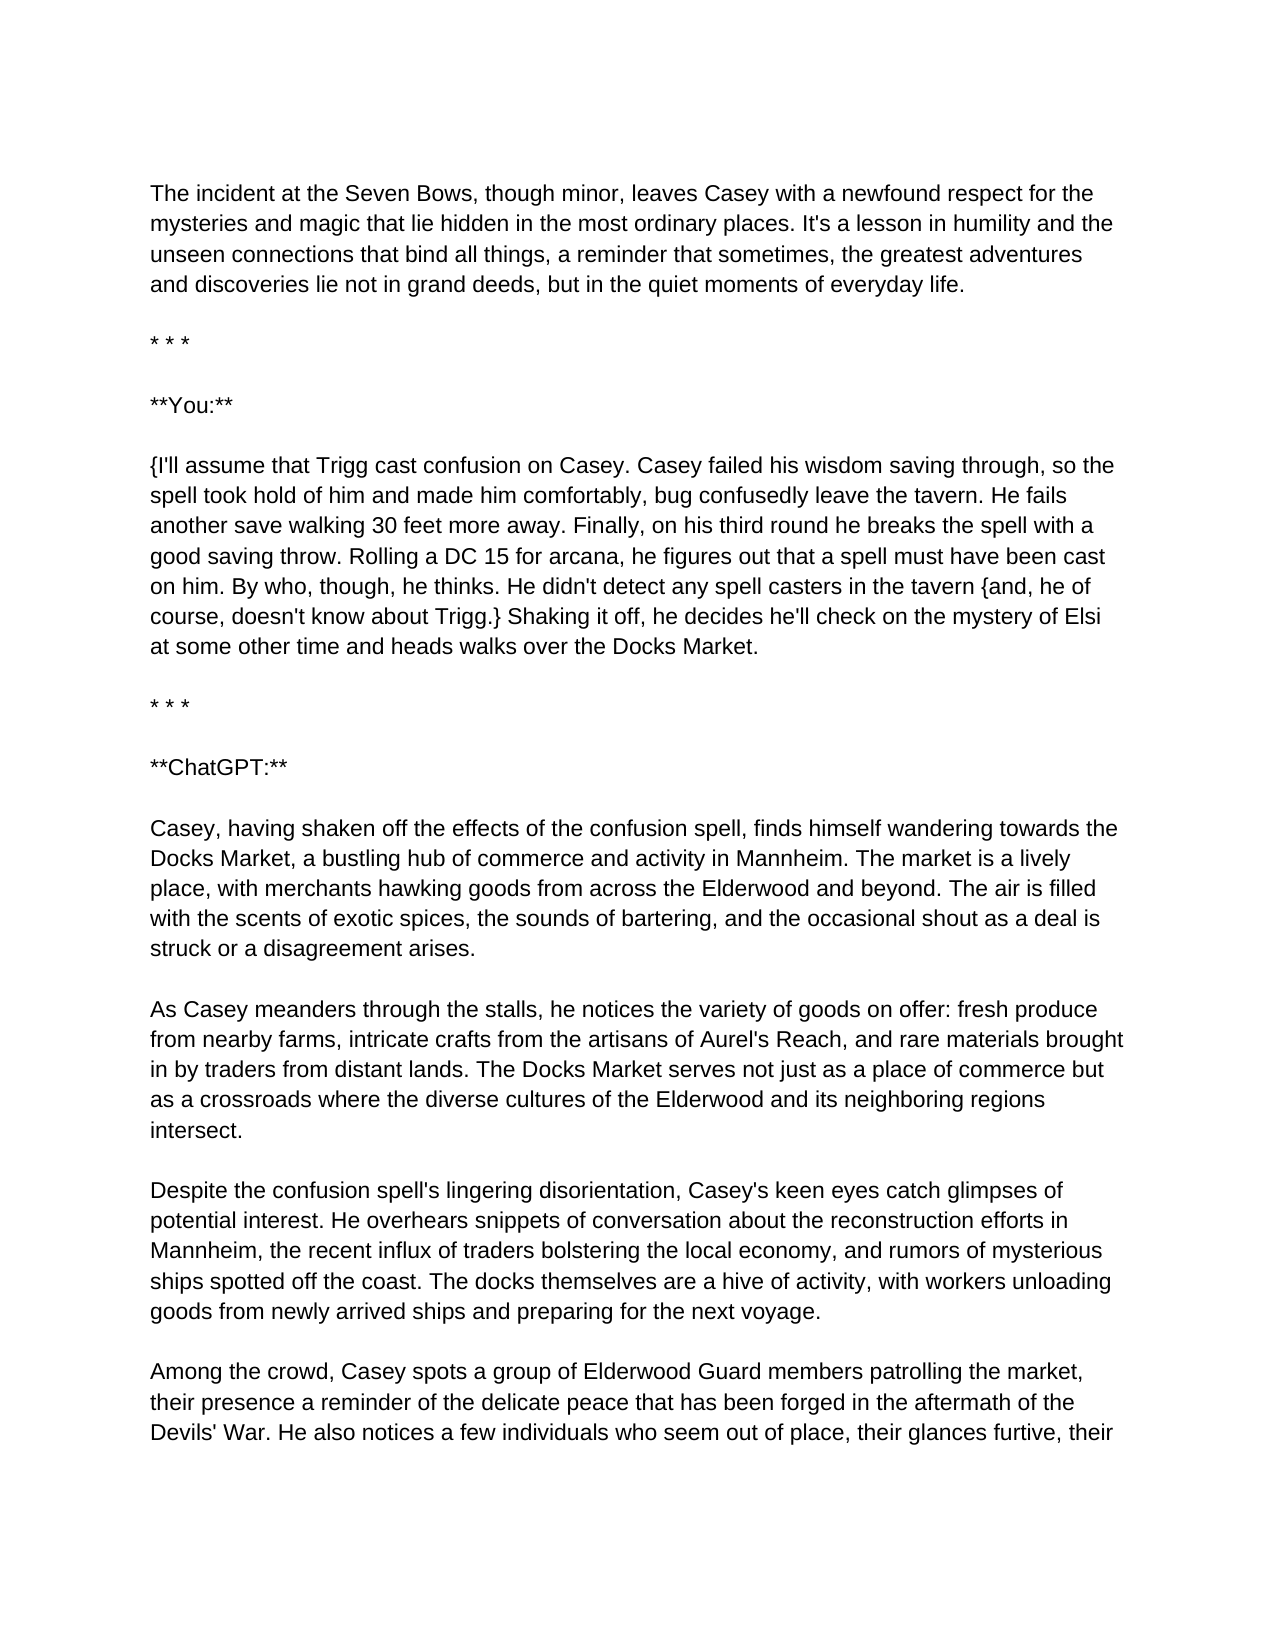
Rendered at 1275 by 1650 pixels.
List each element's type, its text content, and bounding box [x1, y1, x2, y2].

text * * * [150, 694, 1125, 720]
text Despite the confusion spell's lingering disorientation, Casey's keen eyes catch glimpses of potential interest. He overhears snippets of conversation about the reconstruction efforts in Mannheim, the recent influx of traders bolstering the local economy, and rumors of mysterious ships spotted off the coast. The docks themselves are a hive of activity, with workers unloading goods from newly arrived ships and preparing for the next voyage. [150, 1177, 1125, 1324]
text As Casey meanders through the stalls, he notices the variety of goods on offer: fresh produce from nearby farms, intricate crafts from the artisans of Aurel's Reach, and rare materials brought in by traders from distant lands. The Docks Market serves not just as a place of commerce but as a crossroads where the diverse cultures of the Elderwood and its neighboring regions intersect. [150, 996, 1125, 1143]
text Casey, having shaken off the effects of the confusion spell, finds himself wandering towards the Docks Market, a bustling hub of commerce and activity in Mannheim. The market is a lively place, with merchants hawking goods from across the Elderwood and beyond. The air is filled with the scents of exotic spices, the sounds of bartering, and the occasional shout as a deal is struck or a disagreement arises. [150, 814, 1125, 962]
text * * * [150, 331, 1125, 358]
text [150, 1358, 1125, 1445]
text {I'll assume that Trigg cast confusion on Casey. Casey failed his wisdom saving through, so the spell took hold of him and made him comfortably, bug confusedly leave the tavern. He fails another save walking 30 feet more away. Finally, on his third round he breaks the spell with a good saving throw. Rolling a DC 15 for arcana, he figures out that a spell must have been cast on him. By who, though, he thinks. He didn't detect any spell casters in the tavern {and, he of course, doesn't know about Trigg.} Shaking it off, he decides he'll check on the mystery of Elsi at some other time and heads walks over the Docks Market. [150, 452, 1125, 660]
text **ChatGPT:** [150, 754, 1125, 781]
text **You:** [150, 392, 1125, 418]
text The incident at the Seven Bows, though minor, leaves Casey with a newfound respect for the mysteries and magic that lie hidden in the most ordinary places. It's a lesson in humility and the unseen connections that bind all things, a reminder that sometimes, the greatest adventures and discoveries lie not in grand deeds, but in the quiet moments of everyday life. [150, 180, 1125, 297]
